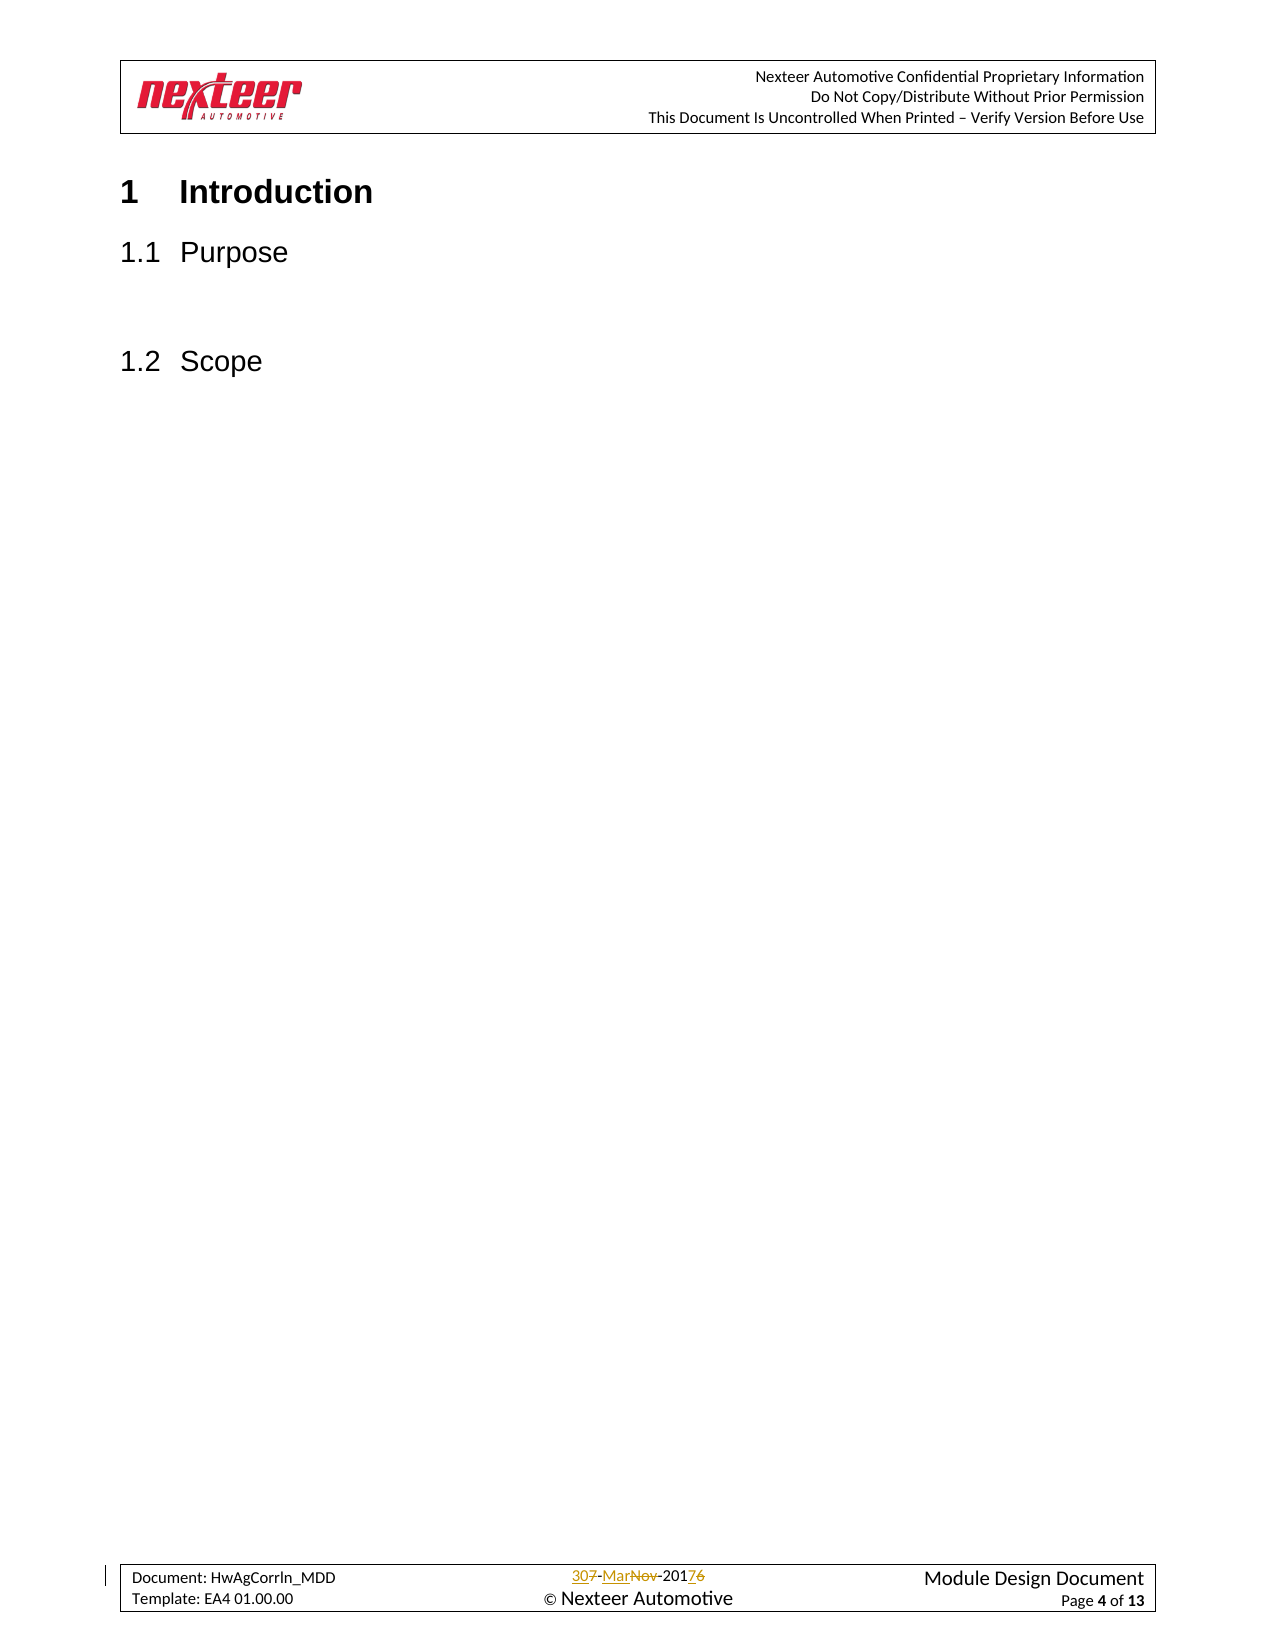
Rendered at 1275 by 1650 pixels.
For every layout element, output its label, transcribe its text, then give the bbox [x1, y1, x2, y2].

picture [131, 61, 307, 133]
subtitle Introduction [120, 172, 1155, 210]
subtitle Scope [120, 344, 1155, 378]
subtitle Purpose [120, 235, 1155, 269]
